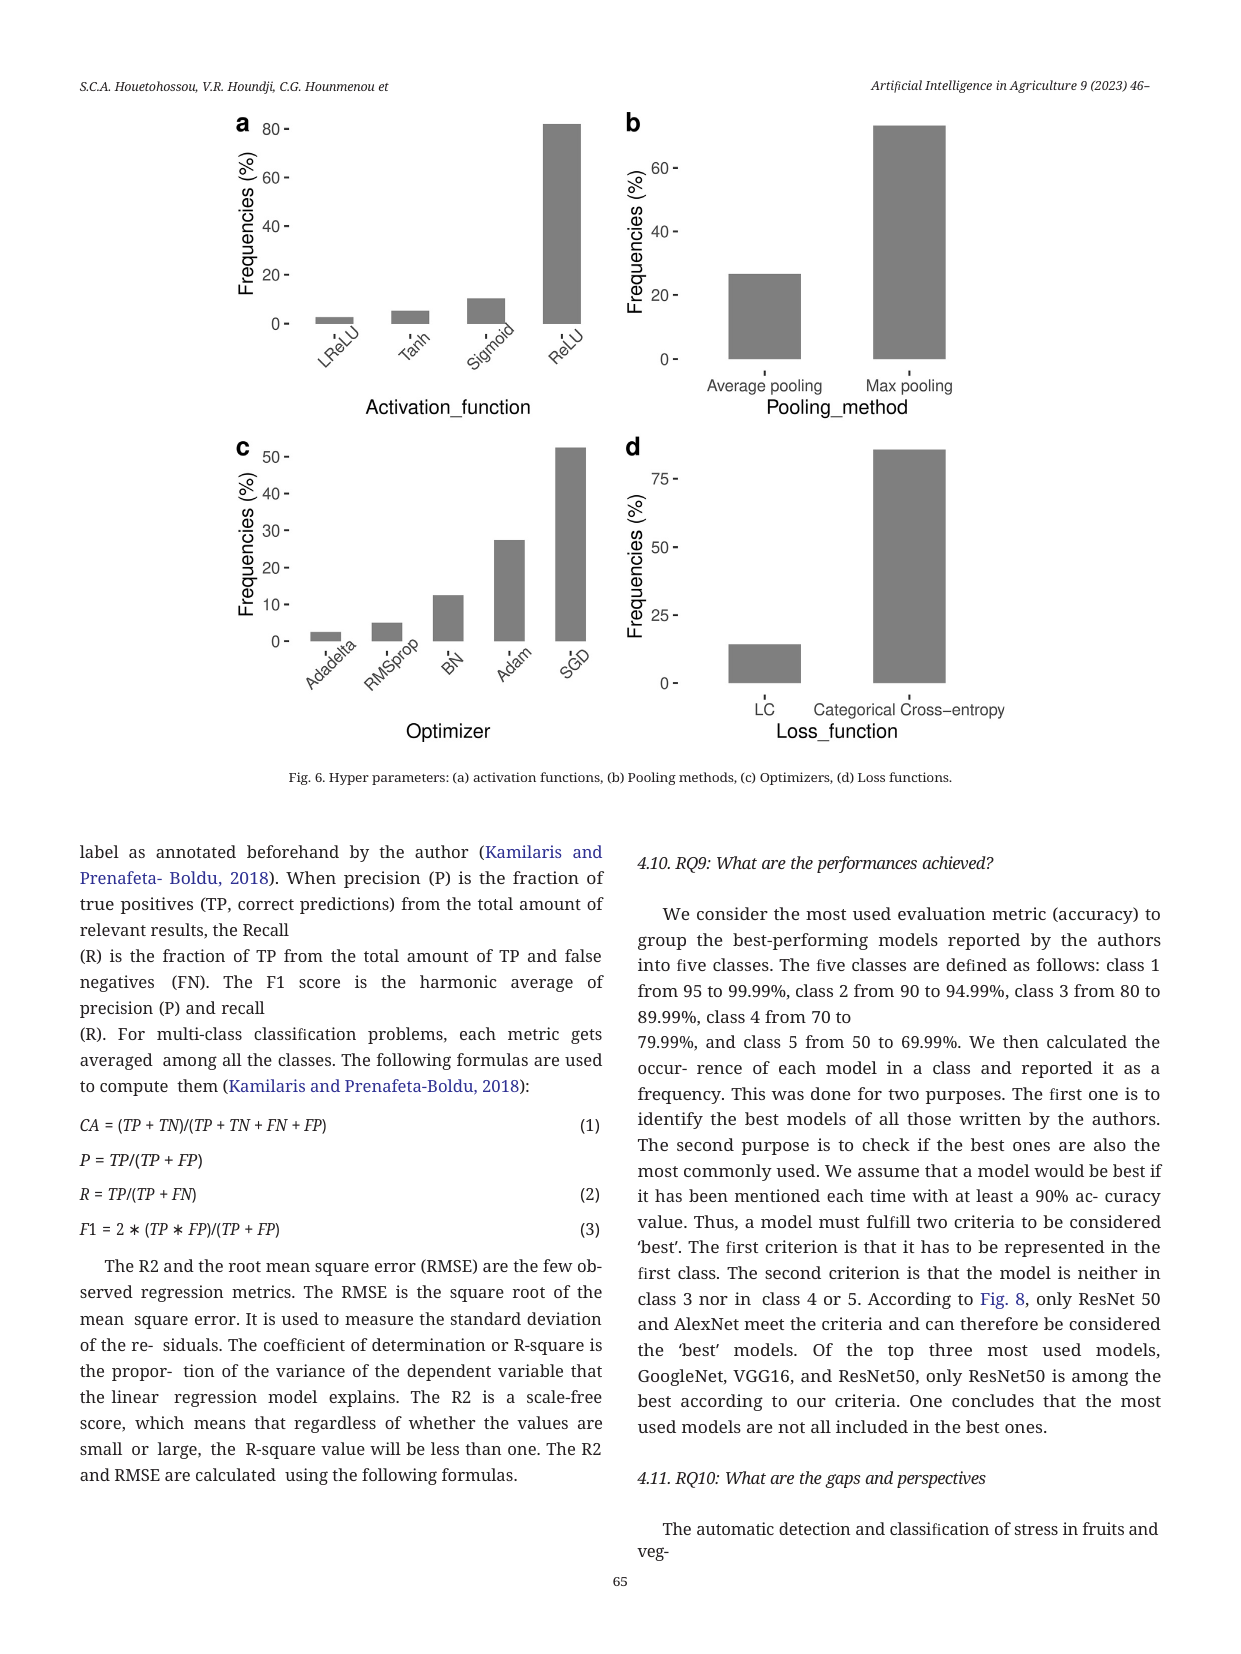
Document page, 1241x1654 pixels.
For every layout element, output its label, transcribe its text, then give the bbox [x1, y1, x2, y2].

text (R). For multi-class classification problems, each metric gets averaged among all the classes. The following formulas are used to compute them (Kamilaris and Prenafeta-Boldu, 2018): [79, 1022, 603, 1097]
picture [236, 112, 1005, 742]
text P = TP/(TP + FP) [79, 1148, 607, 1171]
text Fig. 6. Hyper parameters: (a) activation functions, (b) Pooling methods, (c) Optimizers, (d) Loss functions. [69, 769, 1171, 786]
list RQ10: What are the gaps and perspectives [637, 1466, 1173, 1489]
text The R2 and the root mean square error (RMSE) are the few ob- served regression metrics. The RMSE is the square root of the mean square error. It is used to measure the standard deviation of the re- siduals. The coefficient of determination or R-square is the propor- tion of the variance of the dependent variable that the linear regression model explains. The R2 is a scale-free score, which means that regardless of whether the values are small or large, the R-square value will be less than one. The R2 and RMSE are calculated using the following formulas. [79, 1255, 603, 1486]
text 79.99%, and class 5 from 50 to 69.99%. We then calculated the occur- rence of each model in a class and reported it as a frequency. This was done for two purposes. The first one is to identify the best models of all those written by the authors. The second purpose is to check if the best ones are also the most commonly used. We assume that a model would be best if it has been mentioned each time with at least a 90% ac- curacy value. Thus, a model must fulfill two criteria to be considered ‘best’. The first criterion is that it has to be represented in the first class. The second criterion is that the model is neither in class 3 nor in class 4 or 5. According to Fig. 8, only ResNet 50 and AlexNet meet the criteria and can therefore be considered the ‘best’ models. Of the top three most used models, GoogleNet, VGG16, and ResNet50, only ResNet50 is among the best according to our criteria. One concludes that the most used models are not all included in the best ones. [637, 1031, 1161, 1438]
text CA = (TP + TN)/(TP + TN + FN + FP) (1) [79, 1114, 607, 1137]
text We consider the most used evaluation metric (accuracy) to group the best-performing models reported by the authors into five classes. The five classes are defined as follows: class 1 from 95 to 99.99%, class 2 from 90 to 94.99%, class 3 from 80 to 89.99%, class 4 from 70 to [637, 903, 1161, 1028]
text R = TP/(TP + FN) (2) [79, 1183, 607, 1206]
text (R) is the fraction of TP from the total amount of TP and false negatives (FN). The F1 score is the harmonic average of precision (P) and recall [79, 944, 603, 1019]
text F1 = 2 ∗ (TP ∗ FP)/(TP + FP) (3) [79, 1217, 607, 1240]
text label as annotated beforehand by the author (Kamilaris and Prenafeta- Boldu, 2018). When precision (P) is the fraction of true positives (TP, correct predictions) from the total amount of relevant results, the Recall [79, 840, 603, 941]
text The automatic detection and classification of stress in fruits and veg- [637, 1517, 1173, 1563]
list RQ9: What are the performances achieved? [637, 852, 1173, 874]
